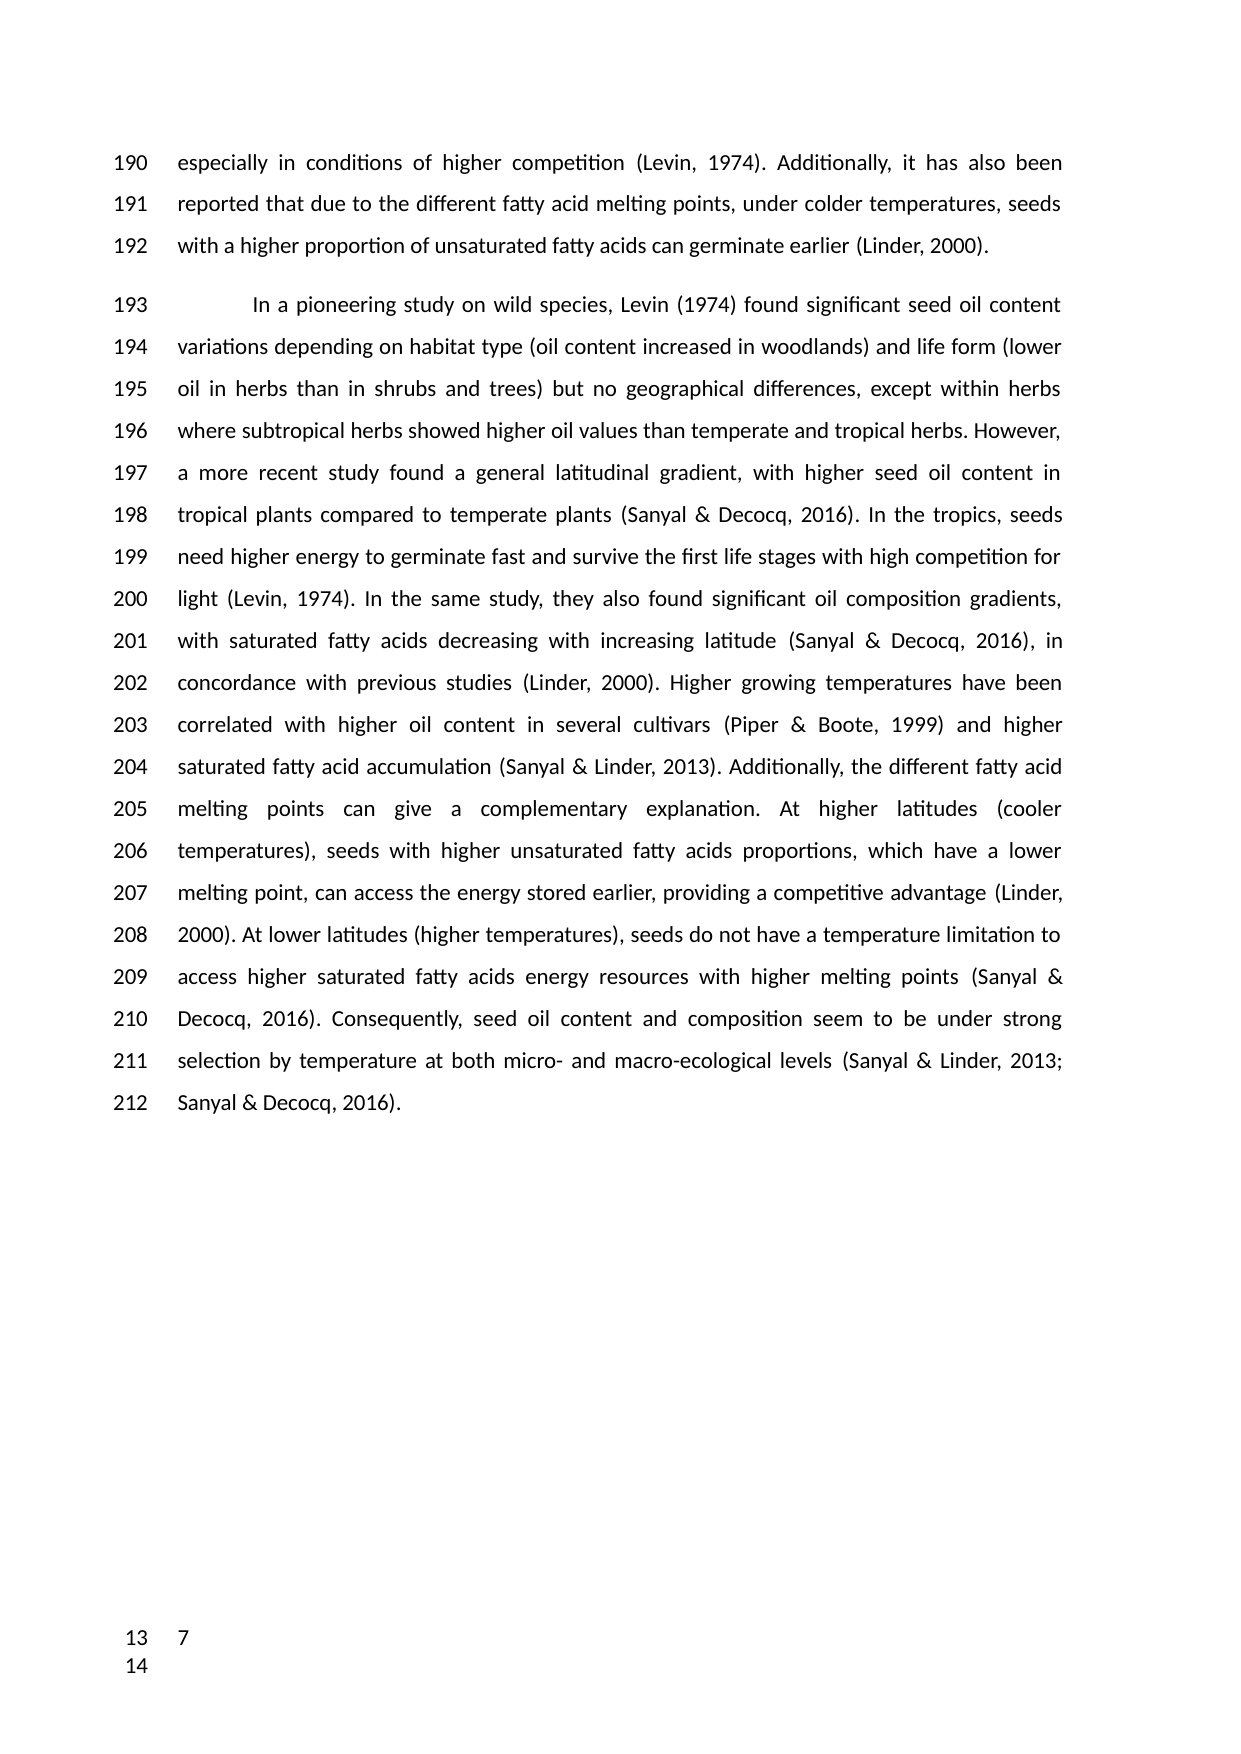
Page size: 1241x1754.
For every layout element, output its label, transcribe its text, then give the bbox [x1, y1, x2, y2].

text In a pioneering study on wild species, Levin (1974) found significant seed oil content variations depending on habitat type (oil content increased in woodlands) and life form (lower oil in herbs than in shrubs and trees) but no geographical differences, except within herbs where subtropical herbs showed higher oil values than temperate and tropical herbs. However, a more recent study found a general latitudinal gradient, with higher seed oil content in tropical plants compared to temperate plants (Sanyal & Decocq, 2016). In the tropics, seeds need higher energy to germinate fast and survive the first life stages with high competition for light (Levin, 1974). In the same study, they also found significant oil composition gradients, with saturated fatty acids decreasing with increasing latitude (Sanyal & Decocq, 2016), in concordance with previous studies (Linder, 2000). Higher growing temperatures have been correlated with higher oil content in several cultivars (Piper & Boote, 1999) and higher saturated fatty acid accumulation (Sanyal & Linder, 2013). Additionally, the different fatty acid melting points can give a complementary explanation. At higher latitudes (cooler temperatures), seeds with higher unsaturated fatty acids proportions, which have a lower melting point, can access the energy stored earlier, providing a competitive advantage (Linder, 2000). At lower latitudes (higher temperatures), seeds do not have a temperature limitation to access higher saturated fatty acids energy resources with higher melting points (Sanyal & Decocq, 2016). Consequently, seed oil content and composition seem to be under strong selection by temperature at both micro- and macro-ecological levels (Sanyal & Linder, 2013; Sanyal & Decocq, 2016). [177, 290, 1063, 1116]
